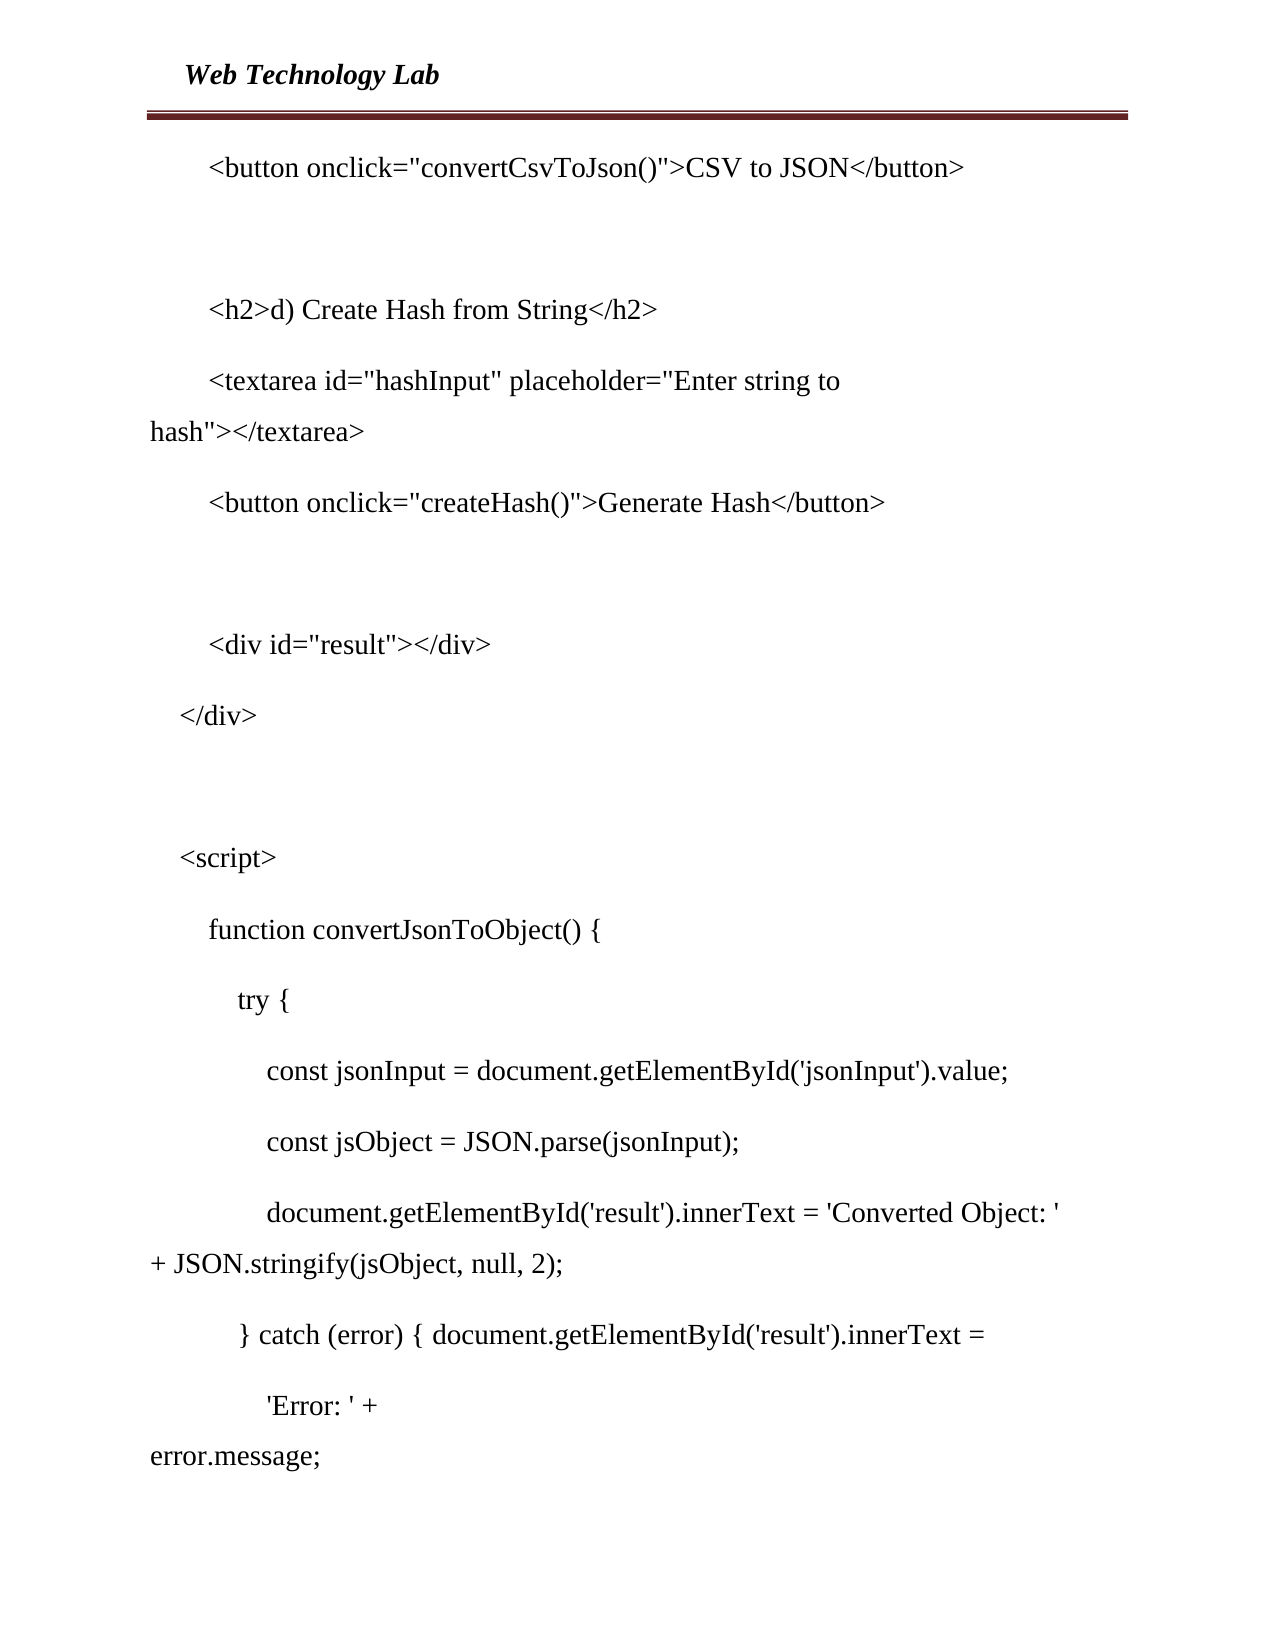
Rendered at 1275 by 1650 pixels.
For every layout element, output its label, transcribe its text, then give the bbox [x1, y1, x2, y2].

text function convertJsonToObject() { try { [208, 912, 628, 1016]
text </div> [179, 698, 1135, 732]
text error.message; [150, 1438, 1135, 1472]
text <script> [179, 841, 1135, 874]
text <h2>d) Create Hash from String</h2> [208, 292, 1135, 326]
text <button onclick="convertCsvToJson()">CSV to JSON</button> [208, 150, 1135, 183]
text <textarea id="hashInput" placeholder="Enter string to hash"></textarea> [150, 363, 906, 447]
text <div id="result"></div> [208, 627, 1135, 661]
text const jsonInput = document.getElementById('jsonInput').value; [266, 1053, 1135, 1087]
text + JSON.stringify(jsObject, null, 2); [150, 1246, 1135, 1279]
text } catch (error) { document.getElementById('result').innerText = 'Error: ' + [237, 1280, 999, 1421]
text const jsObject = JSON.parse(jsonInput); document.getElementById('result').innerText = 'Converted Object: ' [266, 1087, 1125, 1229]
text <button onclick="createHash()">Generate Hash</button> [208, 485, 1135, 518]
